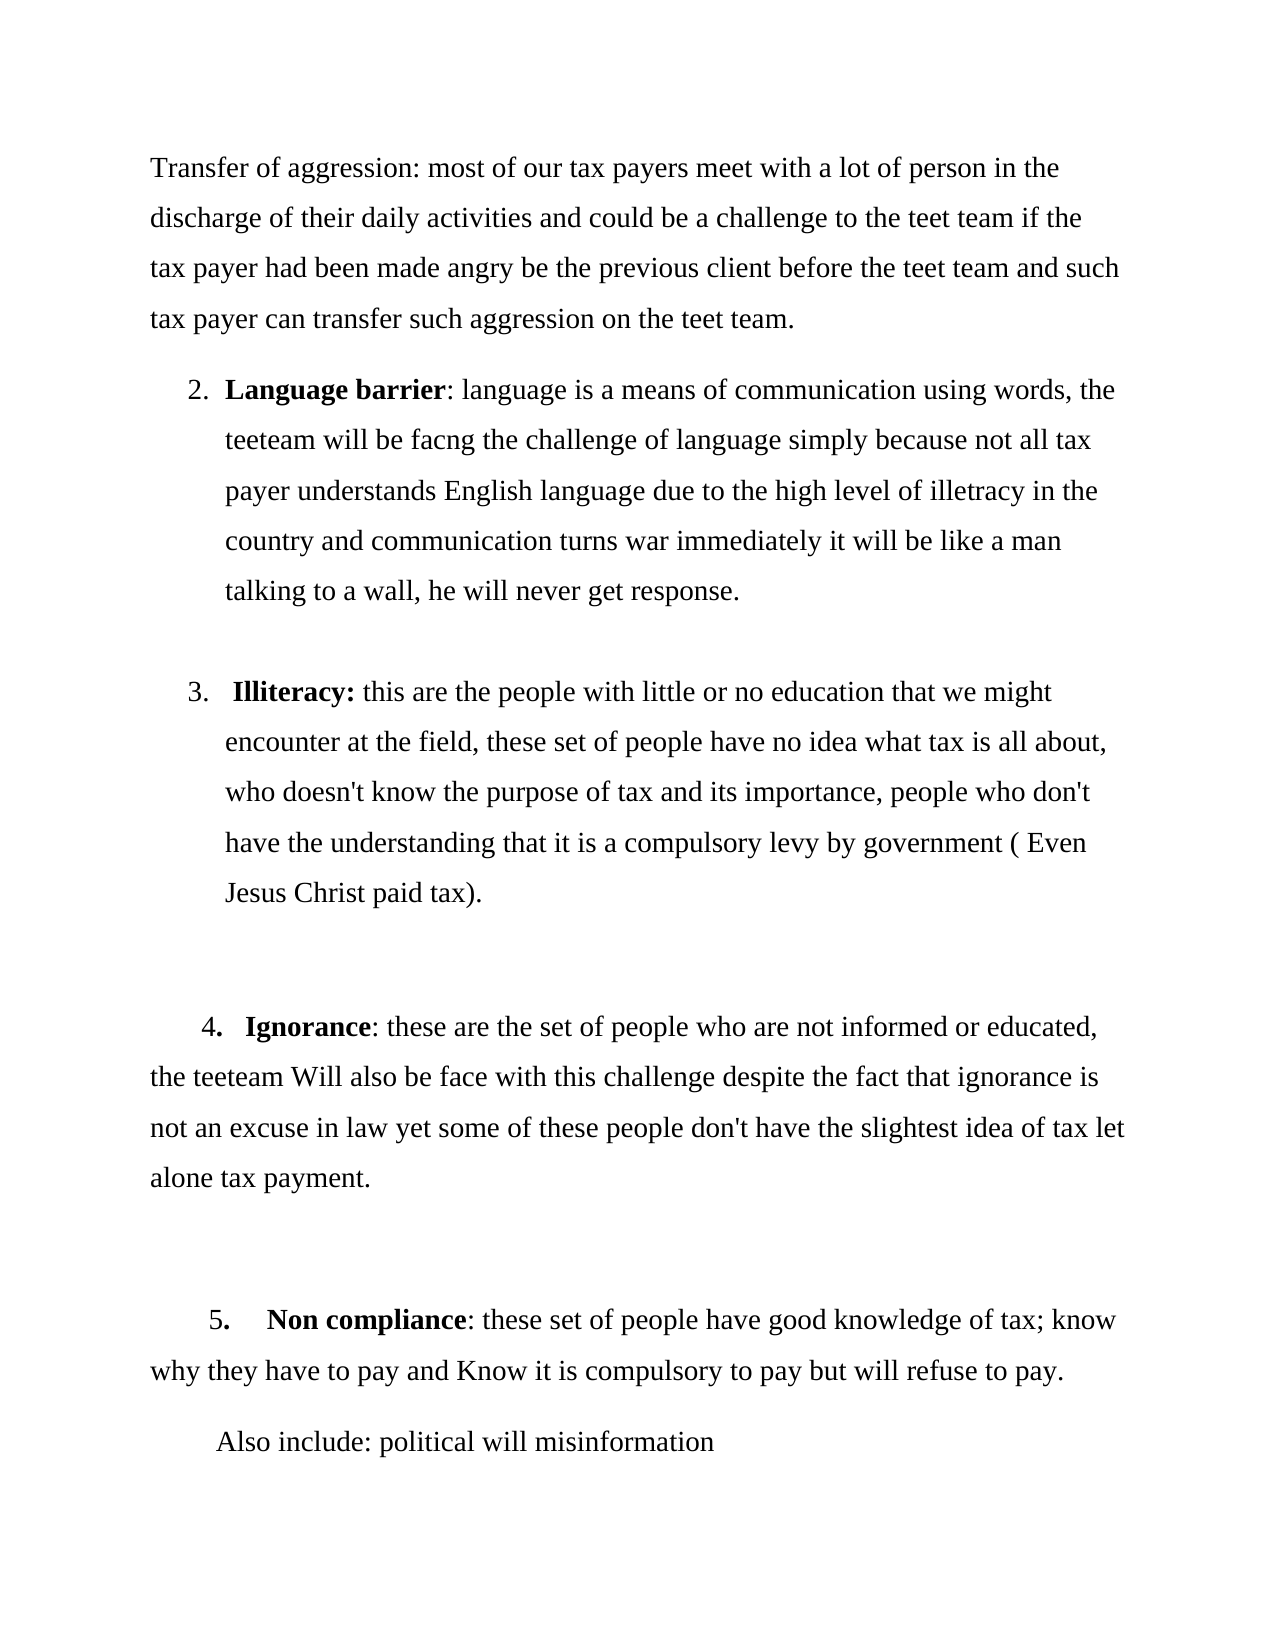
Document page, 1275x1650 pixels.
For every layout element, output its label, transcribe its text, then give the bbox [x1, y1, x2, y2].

list Illiteracy: this are the people with little or no education that we might encounter at the field, these set of people have no idea what tax is all about, who doesn't know the purpose of tax and its importance, people who don't have the understanding that it is a compulsory levy by government ( Even Jesus Christ paid tax). [187, 674, 1125, 909]
list Language barrier: language is a means of communication using words, the teeteam will be facng the challenge of language simply because not all tax payer understands English language due to the high level of illetracy in the country and communication turns war immediately it will be like a man talking to a wall, he will never get response. [187, 372, 1125, 607]
text Transfer of aggression: most of our tax payers meet with a lot of person in the discharge of their daily activities and could be a challenge to the teet team if the tax payer had been made angry be the previous client before the teet team and such tax payer can transfer such aggression on the teet team. [150, 150, 1125, 334]
text 4. Ignorance: these are the set of people who are not informed or educated, the teeteam Will also be face with this challenge despite the fact that ignorance is not an excuse in law yet some of these people don't have the slightest idea of tax let alone tax payment. [150, 1009, 1125, 1194]
text Also include: political will misinformation [150, 1424, 1125, 1457]
text 5. Non compliance: these set of people have good knowledge of tax; know why they have to pay and Know it is compulsory to pay but will refuse to pay. [150, 1302, 1125, 1386]
